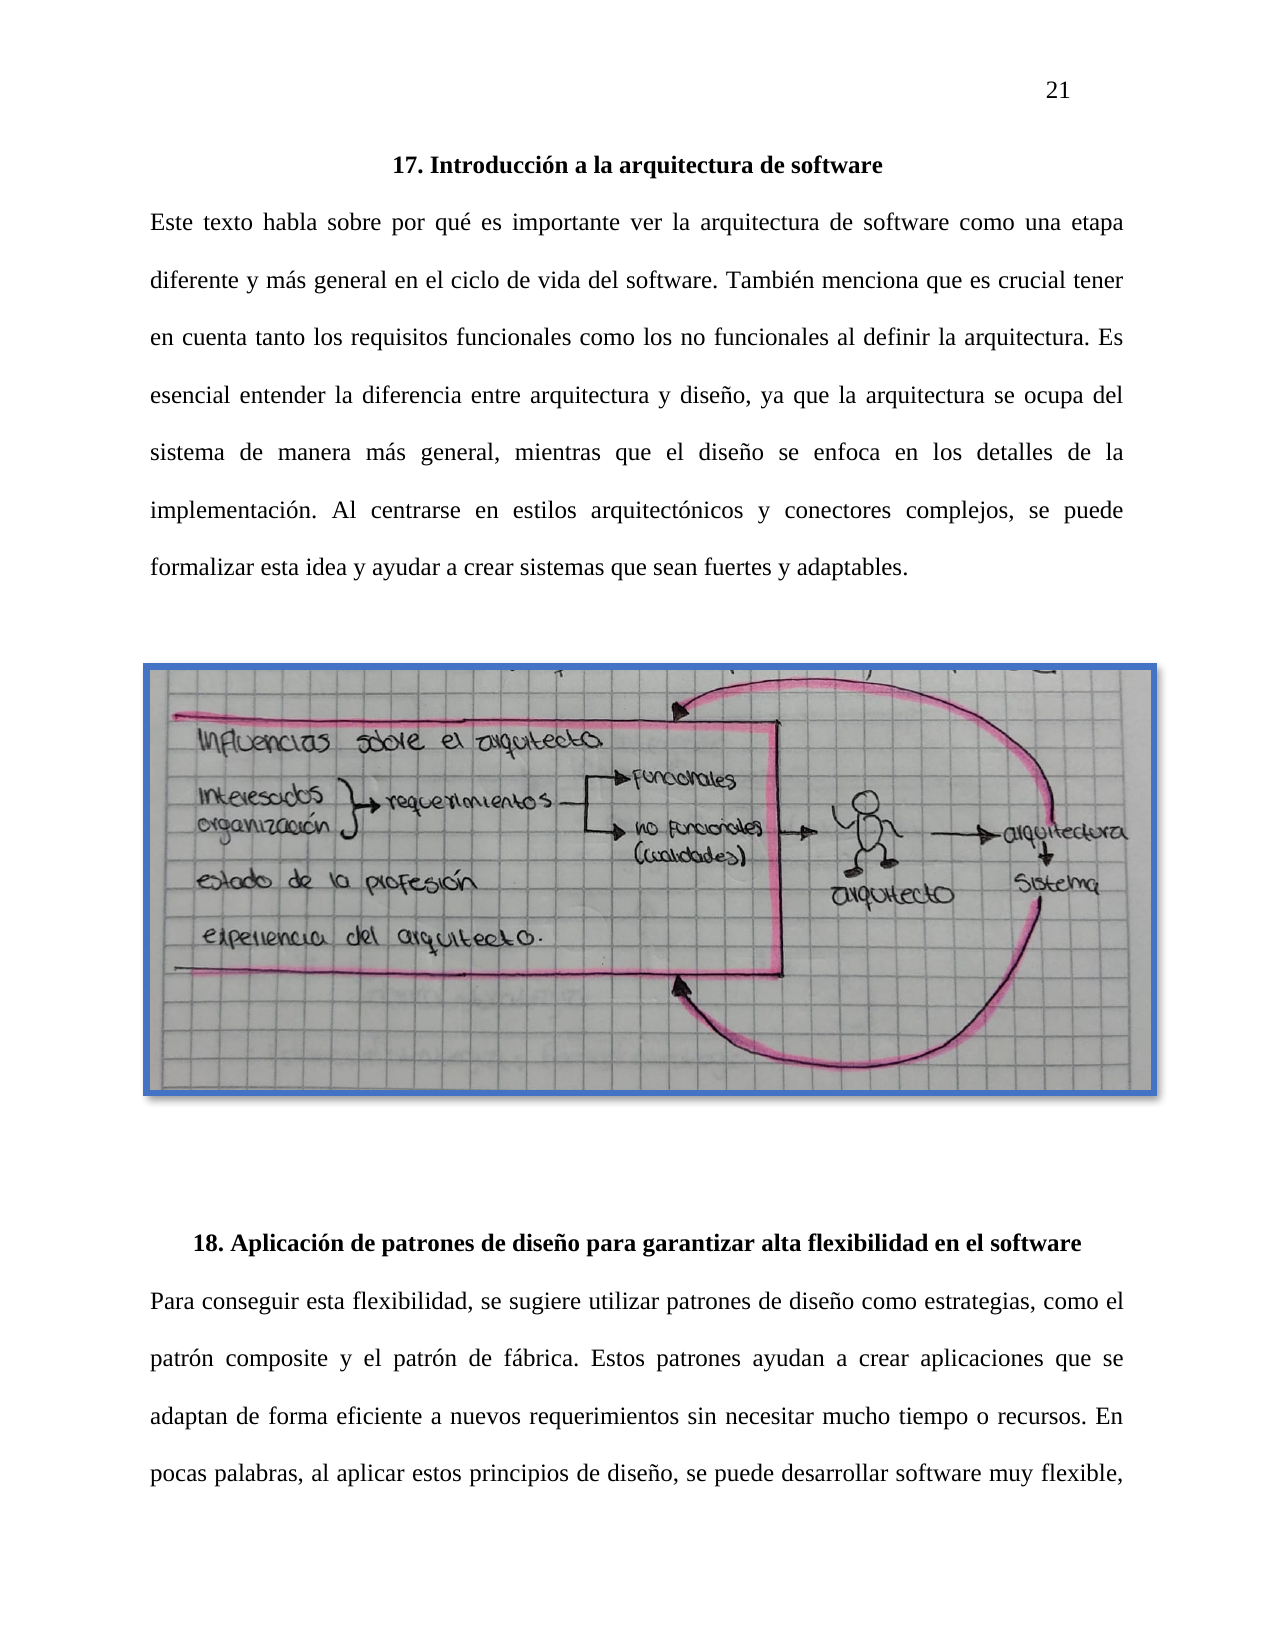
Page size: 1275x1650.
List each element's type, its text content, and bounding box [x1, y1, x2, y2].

text Este texto habla sobre por qué es importante ver la arquitectura de software como una etapa diferente y más general en el ciclo de vida del software. También menciona que es crucial tener en cuenta tanto los requisitos funcionales como los no funcionales al definir la arquitectura. Es esencial entender la diferencia entre arquitectura y diseño, ya que la arquitectura se ocupa del sistema de manera más general, mientras que el diseño se enfoca en los detalles de la implementación. Al centrarse en estilos arquitectónicos y conectores complejos, se puede formalizar esta idea y ayudar a crear sistemas que sean fuertes y adaptables. [150, 207, 1125, 581]
subtitle 18. Aplicación de patrones de diseño para garantizar alta flexibilidad en el software [150, 1228, 1125, 1257]
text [150, 1286, 1125, 1487]
picture [150, 670, 1151, 1090]
subtitle 17. Introducción a la arquitectura de software [150, 150, 1125, 179]
